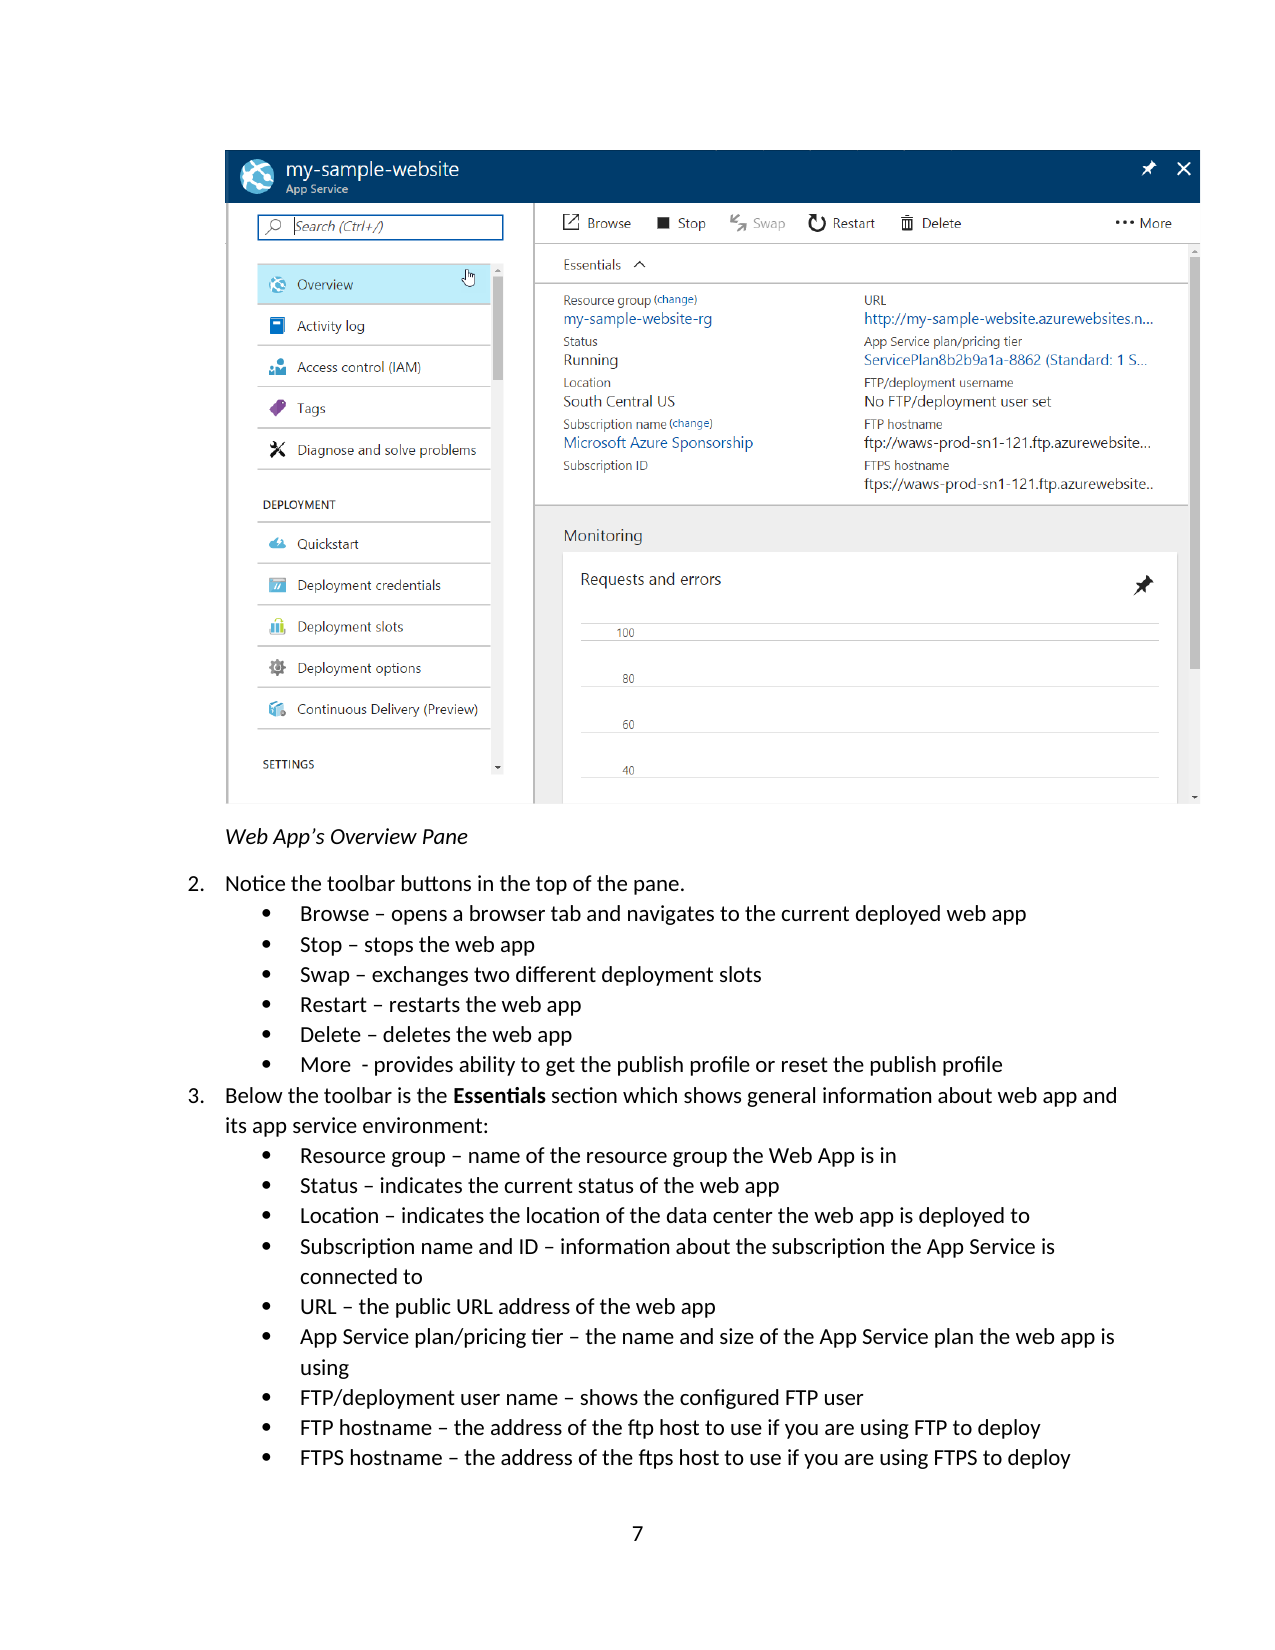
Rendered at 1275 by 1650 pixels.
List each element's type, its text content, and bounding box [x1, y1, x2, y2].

list Delete – deletes the web app [262, 1020, 1125, 1048]
list App Service plan/pricing tier – the name and size of the App Service plan the web app is using [262, 1322, 1125, 1381]
text Web App’s Overview Pane [225, 822, 1125, 850]
list FTPS hostname – the address of the ftps host to use if you are using FTPS to deploy [262, 1443, 1125, 1471]
list FTP/deployment user name – shows the configured FTP user [262, 1383, 1125, 1411]
list Swap – exchanges two different deployment slots [262, 960, 1125, 988]
list Browse – opens a browser tab and navigates to the current deployed web app [262, 899, 1125, 927]
list Below the toolbar is the Essentials section which shows general information about web app and its app service environment: [187, 1081, 1125, 1139]
list Restart – restarts the web app [262, 990, 1125, 1018]
list Subscription name and ID – information about the subscription the App Service is connected to [262, 1232, 1125, 1290]
list Resource group – name of the resource group the Web App is in [262, 1141, 1125, 1169]
list URL – the public URL address of the web app [262, 1292, 1125, 1320]
list Notice the toolbar buttons in the top of the pane. [187, 869, 1125, 897]
list Status – indicates the current status of the web app [262, 1171, 1125, 1199]
list Location – indicates the location of the data center the web app is deployed to [262, 1202, 1125, 1229]
list FTP hostname – the address of the ftp host to use if you are using FTP to deploy [262, 1413, 1125, 1441]
picture [225, 150, 1200, 804]
list Stop – stops the web app [262, 930, 1125, 958]
list More - provides ability to get the publish profile or reset the publish profile [262, 1051, 1125, 1078]
